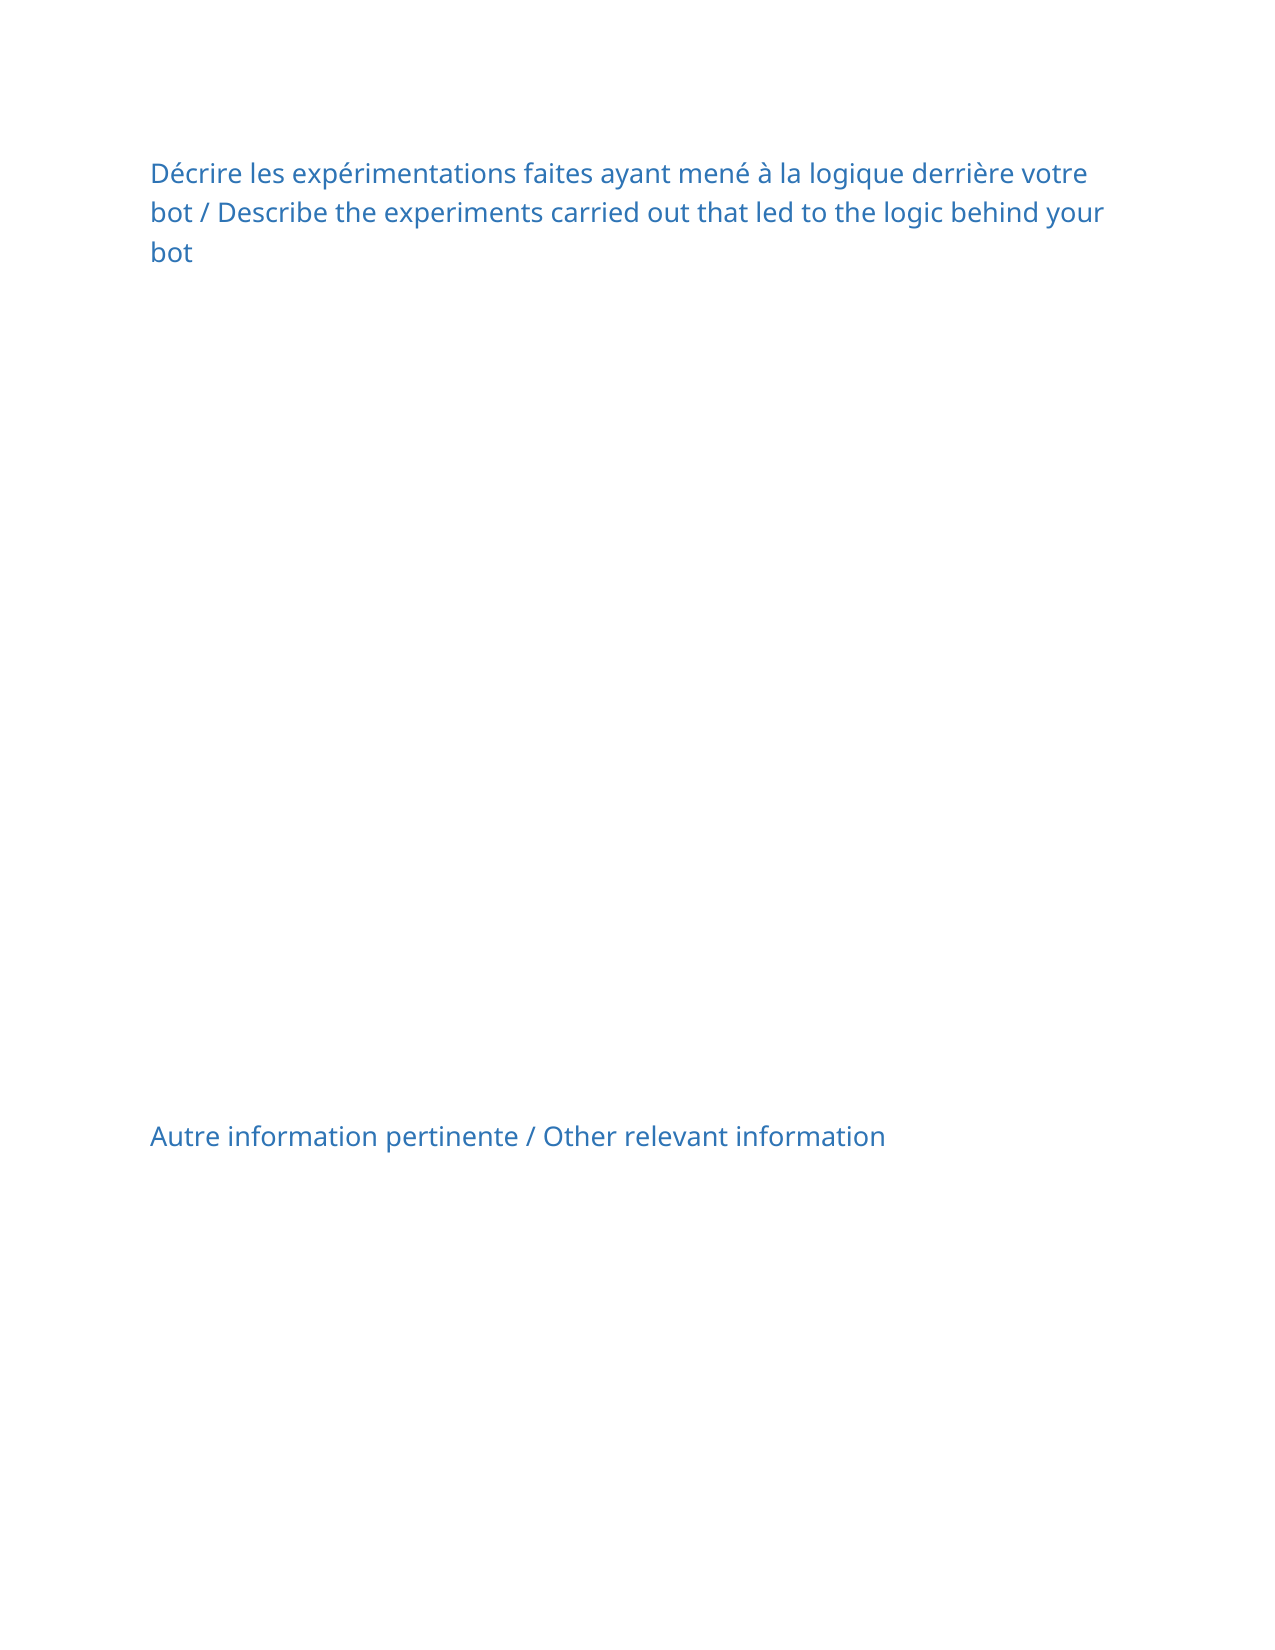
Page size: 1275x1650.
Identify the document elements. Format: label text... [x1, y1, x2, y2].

subtitle Décrire les expérimentations faites ayant mené à la logique derrière votre bot / Describe the experiments carried out that led to the logic behind your bot [150, 154, 1125, 271]
subtitle Autre information pertinente / Other relevant information [150, 1117, 1125, 1154]
